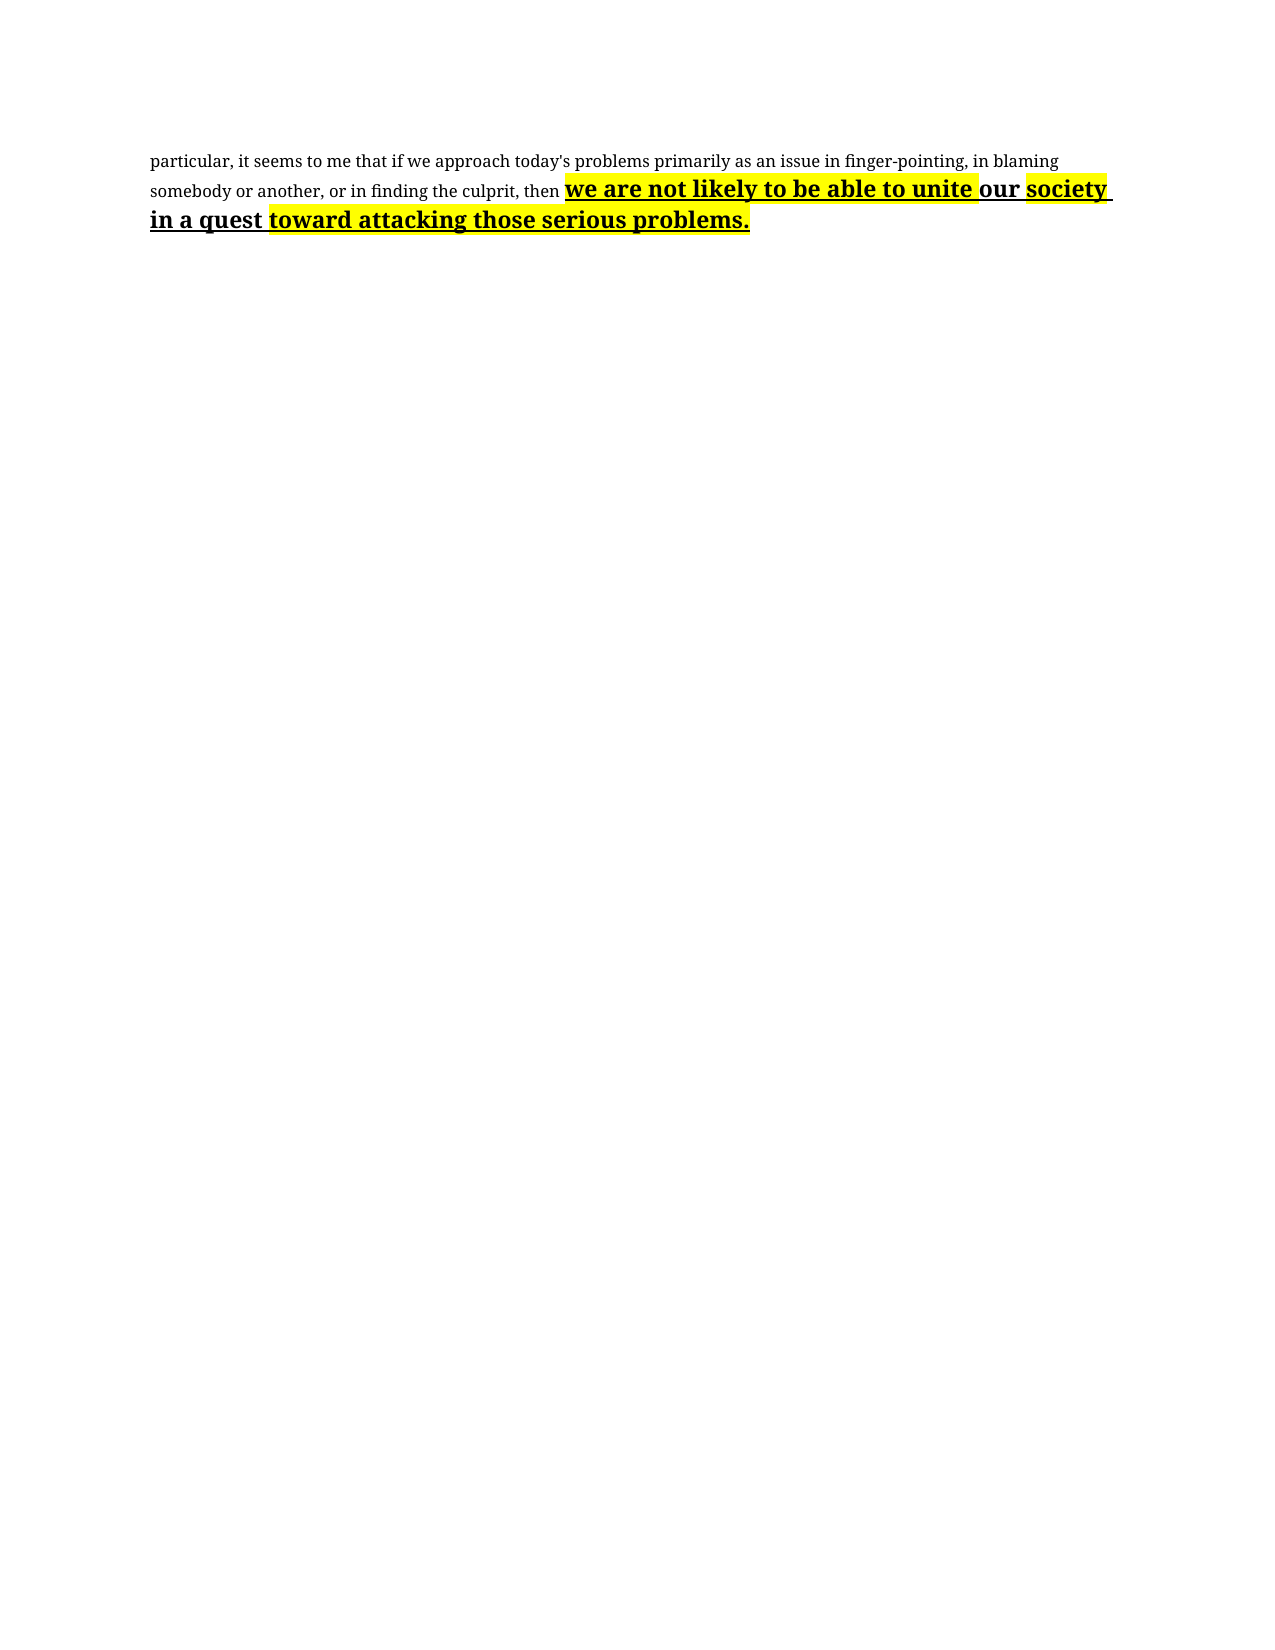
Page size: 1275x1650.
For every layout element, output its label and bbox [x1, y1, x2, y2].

text [150, 150, 1125, 235]
